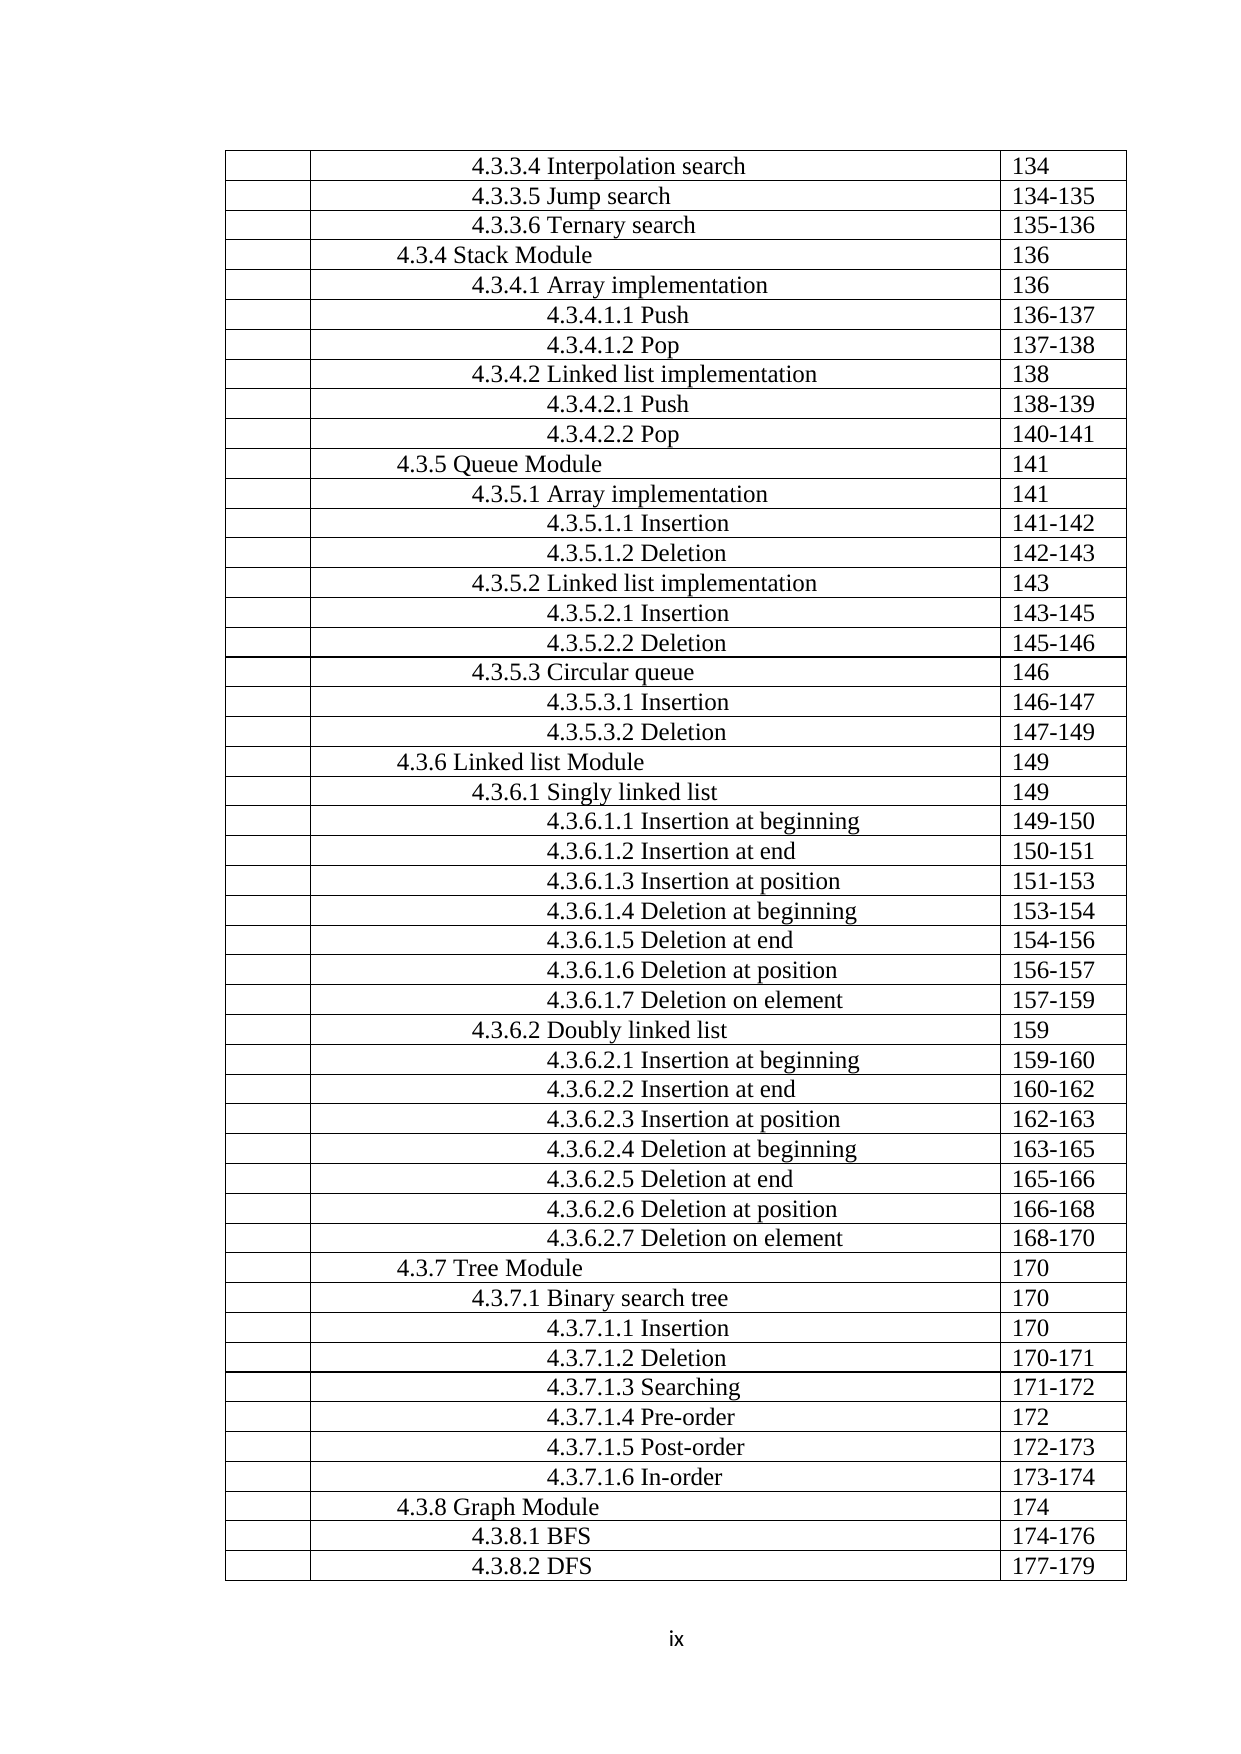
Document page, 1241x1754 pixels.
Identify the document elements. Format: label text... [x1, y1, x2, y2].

table_cell 4.3.4 Stack Module [311, 240, 1000, 269]
table_cell 172 [1001, 1402, 1126, 1431]
table_cell 4.3.7.1.4 Pre-order [311, 1402, 1000, 1431]
table_cell [226, 1492, 310, 1520]
table_cell [226, 479, 310, 507]
table_cell 154-156 [1001, 926, 1126, 954]
table_cell [226, 836, 310, 865]
table_cell 4.3.5.3 Circular queue [311, 658, 1000, 686]
table_cell 4.3.6.1.7 Deletion on element [311, 985, 1000, 1014]
table_cell 4.3.5.2.1 Insertion [311, 598, 1000, 627]
table_cell 170 [1001, 1313, 1126, 1342]
table_cell 4.3.7.1 Binary search tree [311, 1283, 1000, 1312]
table_cell 159 [1001, 1015, 1126, 1044]
table_cell 170-171 [1001, 1343, 1126, 1371]
table_cell [226, 538, 310, 567]
table_cell 4.3.6.2.4 Deletion at beginning [311, 1134, 1000, 1163]
table_cell [226, 211, 310, 239]
table_cell [226, 568, 310, 597]
table_cell 4.3.3.4 Interpolation search [311, 151, 1000, 180]
table_cell 170 [1001, 1283, 1126, 1312]
table_cell [226, 1104, 310, 1133]
table_cell [226, 747, 310, 776]
table_cell 151-153 [1001, 866, 1126, 895]
table_cell 160-162 [1001, 1075, 1126, 1103]
table_cell [226, 1224, 310, 1252]
table_cell [226, 1432, 310, 1461]
table_cell 4.3.6 Linked list Module [311, 747, 1000, 776]
table_cell 4.3.6.1.6 Deletion at position [311, 955, 1000, 984]
table_cell 156-157 [1001, 955, 1126, 984]
table_cell 4.3.5.2.2 Deletion [311, 628, 1000, 656]
table_cell [226, 658, 310, 686]
table_cell 4.3.4.2.2 Pop [311, 419, 1000, 448]
table_cell 4.3.5.1.2 Deletion [311, 538, 1000, 567]
table_cell [226, 926, 310, 954]
table_cell [226, 1015, 310, 1044]
table_cell 4.3.7 Tree Module [311, 1253, 1000, 1282]
table_cell 4.3.3.5 Jump search [311, 181, 1000, 209]
table_cell 4.3.7.1.6 In-order [311, 1462, 1000, 1491]
table_cell 4.3.6.2.7 Deletion on element [311, 1224, 1000, 1252]
table_cell [226, 1402, 310, 1431]
table_cell 143 [1001, 568, 1126, 597]
table_cell 173-174 [1001, 1462, 1126, 1491]
table_cell 145-146 [1001, 628, 1126, 656]
table_cell [226, 717, 310, 746]
table_cell [226, 270, 310, 299]
table_cell 147-149 [1001, 717, 1126, 746]
table_cell 146-147 [1001, 687, 1126, 716]
table_cell [226, 1045, 310, 1073]
table_cell 4.3.8.2 DFS [311, 1551, 1000, 1580]
table_cell 4.3.7.1.5 Post-order [311, 1432, 1000, 1461]
table_cell 157-159 [1001, 985, 1126, 1014]
table_cell [226, 1343, 310, 1371]
table_cell [226, 985, 310, 1014]
table_cell 141 [1001, 479, 1126, 507]
table_cell 141 [1001, 449, 1126, 478]
table_cell 4.3.6.1.2 Insertion at end [311, 836, 1000, 865]
table_cell 4.3.4.2 Linked list implementation [311, 360, 1000, 388]
table_cell 146 [1001, 658, 1126, 686]
table_cell 162-163 [1001, 1104, 1126, 1133]
table_cell 4.3.6.1.4 Deletion at beginning [311, 896, 1000, 924]
table_cell 4.3.5.3.2 Deletion [311, 717, 1000, 746]
table_cell 143-145 [1001, 598, 1126, 627]
table_cell 4.3.6.2.3 Insertion at position [311, 1104, 1000, 1133]
table_cell 159-160 [1001, 1045, 1126, 1073]
table_cell [226, 240, 310, 269]
table_cell 137-138 [1001, 330, 1126, 358]
table_cell [226, 1313, 310, 1342]
table_cell 171-172 [1001, 1373, 1126, 1401]
table_cell 4.3.6.1.1 Insertion at beginning [311, 806, 1000, 835]
table_cell 4.3.5.2 Linked list implementation [311, 568, 1000, 597]
table_cell [226, 806, 310, 835]
table_cell [226, 777, 310, 805]
table_cell 140-141 [1001, 419, 1126, 448]
table_cell 135-136 [1001, 211, 1126, 239]
table_cell 134-135 [1001, 181, 1126, 209]
table_cell [226, 955, 310, 984]
table_cell 150-151 [1001, 836, 1126, 865]
table_cell 149 [1001, 777, 1126, 805]
table_cell 4.3.4.2.1 Push [311, 389, 1000, 418]
table_cell 166-168 [1001, 1194, 1126, 1222]
table_cell [226, 389, 310, 418]
table_cell 4.3.5.1.1 Insertion [311, 509, 1000, 537]
table_cell 4.3.6.2 Doubly linked list [311, 1015, 1000, 1044]
table_cell [226, 1283, 310, 1312]
table_cell 138 [1001, 360, 1126, 388]
table_cell 4.3.6.1.3 Insertion at position [311, 866, 1000, 895]
table_cell 172-173 [1001, 1432, 1126, 1461]
table_cell 142-143 [1001, 538, 1126, 567]
table_cell [226, 1164, 310, 1193]
table_cell 4.3.4.1.2 Pop [311, 330, 1000, 358]
table_cell 174 [1001, 1492, 1126, 1520]
table_cell 4.3.6.1.5 Deletion at end [311, 926, 1000, 954]
table_cell 4.3.7.1.1 Insertion [311, 1313, 1000, 1342]
table_cell [226, 687, 310, 716]
table_cell 4.3.6.2.5 Deletion at end [311, 1164, 1000, 1193]
table_cell 4.3.6.2.1 Insertion at beginning [311, 1045, 1000, 1073]
table_cell [226, 1551, 310, 1580]
table_cell 4.3.6.2.2 Insertion at end [311, 1075, 1000, 1103]
table_cell [226, 300, 310, 329]
table_cell [226, 1373, 310, 1401]
table_cell 163-165 [1001, 1134, 1126, 1163]
table_cell [226, 1462, 310, 1491]
table_cell 165-166 [1001, 1164, 1126, 1193]
table_cell 4.3.8.1 BFS [311, 1521, 1000, 1550]
table_cell [226, 509, 310, 537]
table_cell 4.3.7.1.3 Searching [311, 1373, 1000, 1401]
table_cell 153-154 [1001, 896, 1126, 924]
table_cell [226, 1521, 310, 1550]
table_cell 4.3.6.1 Singly linked list [311, 777, 1000, 805]
table_cell 4.3.4.1 Array implementation [311, 270, 1000, 299]
table_cell [226, 1075, 310, 1103]
table_cell 177-179 [1001, 1551, 1126, 1580]
table_cell [226, 330, 310, 358]
table_cell 4.3.8 Graph Module [311, 1492, 1000, 1520]
table_cell [226, 419, 310, 448]
table_cell 174-176 [1001, 1521, 1126, 1550]
table_cell 4.3.6.2.6 Deletion at position [311, 1194, 1000, 1222]
table_cell [226, 866, 310, 895]
table_cell 4.3.5.1 Array implementation [311, 479, 1000, 507]
table_cell 138-139 [1001, 389, 1126, 418]
table_cell [226, 1194, 310, 1222]
table_cell [226, 181, 310, 209]
table_cell [226, 598, 310, 627]
table_cell 141-142 [1001, 509, 1126, 537]
table_cell [226, 1253, 310, 1282]
table_cell 4.3.7.1.2 Deletion [311, 1343, 1000, 1371]
table_cell 136-137 [1001, 300, 1126, 329]
table_cell 4.3.5.3.1 Insertion [311, 687, 1000, 716]
table_cell [226, 360, 310, 388]
table_cell 4.3.5 Queue Module [311, 449, 1000, 478]
table_cell 134 [1001, 151, 1126, 180]
table_cell [226, 1134, 310, 1163]
table_cell 149-150 [1001, 806, 1126, 835]
table_cell [226, 896, 310, 924]
table_cell 4.3.4.1.1 Push [311, 300, 1000, 329]
table_cell [226, 449, 310, 478]
table_cell 149 [1001, 747, 1126, 776]
table_cell 168-170 [1001, 1224, 1126, 1252]
table_cell 136 [1001, 240, 1126, 269]
table_cell 170 [1001, 1253, 1126, 1282]
table_cell [226, 151, 310, 180]
table_cell 136 [1001, 270, 1126, 299]
table_cell [226, 628, 310, 656]
table_cell 4.3.3.6 Ternary search [311, 211, 1000, 239]
